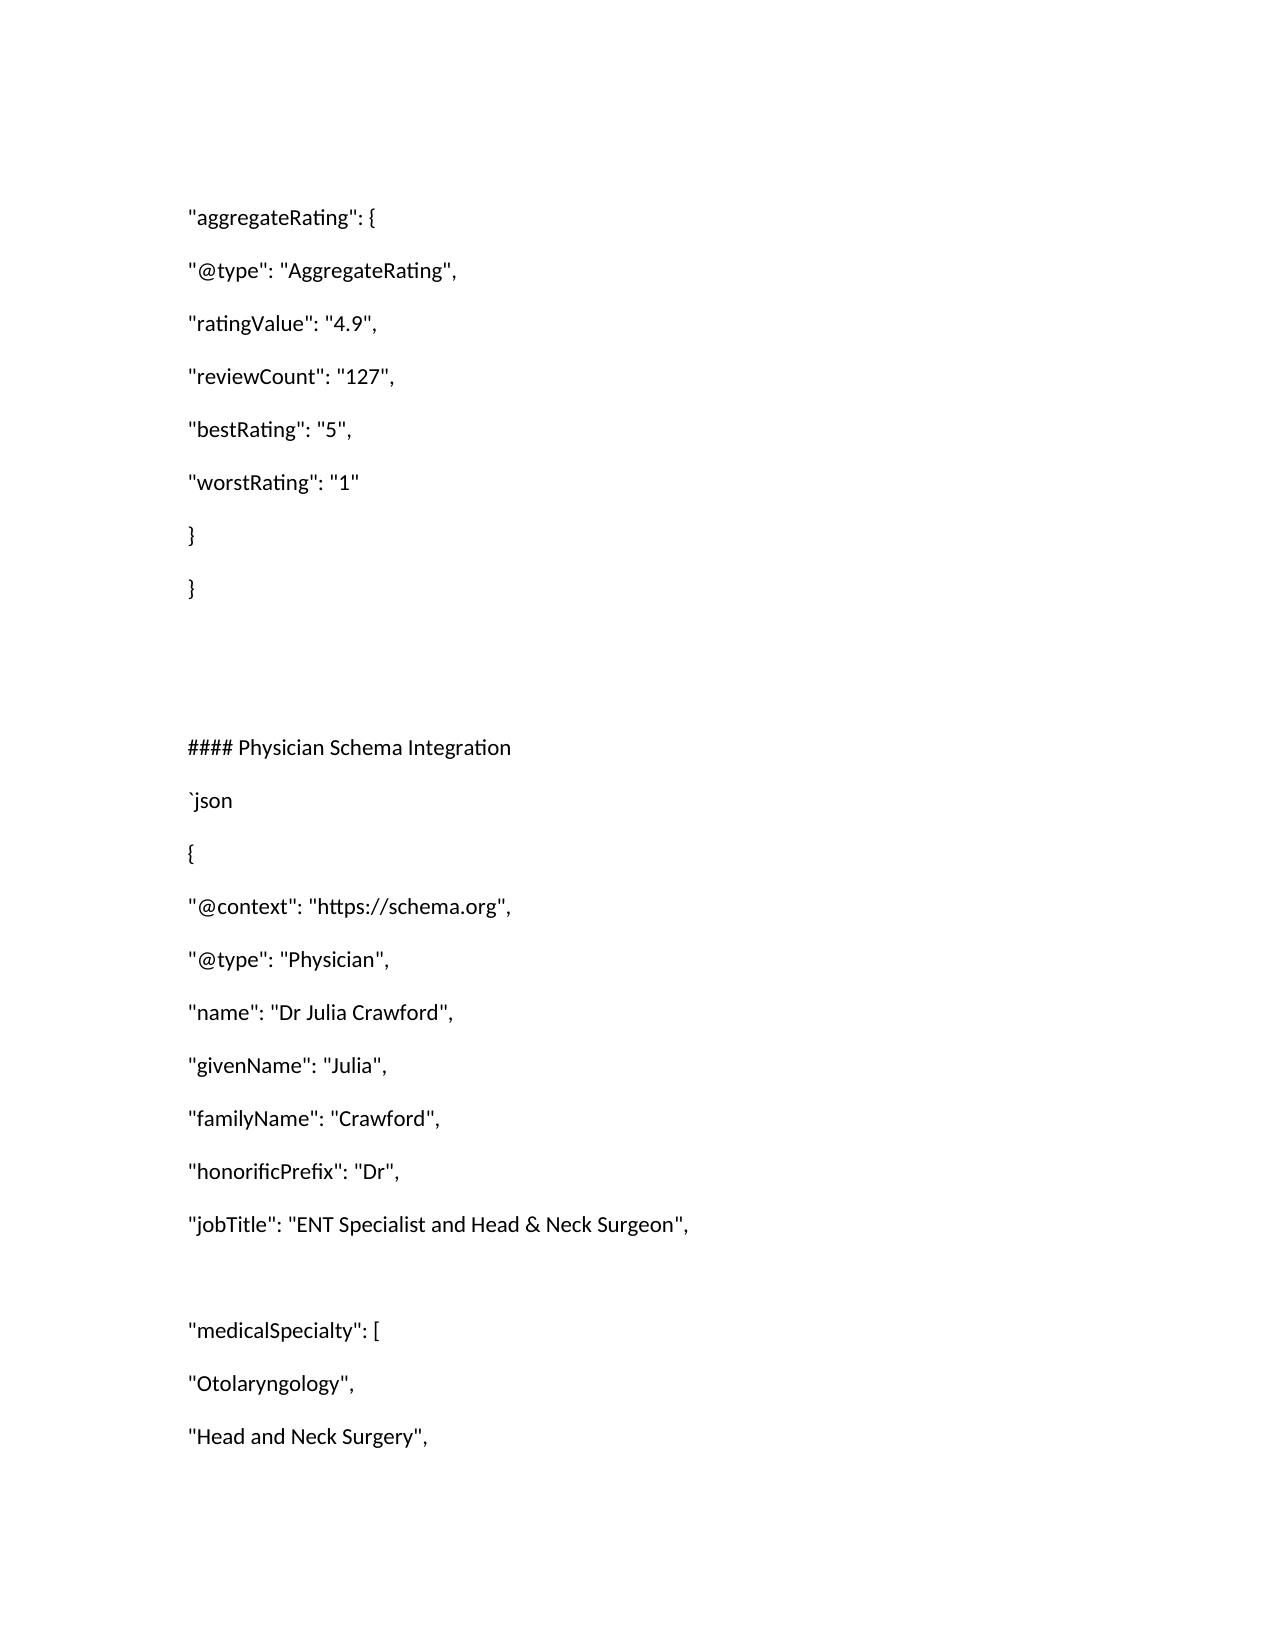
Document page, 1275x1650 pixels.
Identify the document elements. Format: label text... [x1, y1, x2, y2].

text "givenName": "Julia", [187, 1051, 1087, 1079]
text #### Physician Schema Integration [187, 733, 1087, 761]
text "bestRating": "5", [187, 415, 1087, 443]
text "Otolaryngology", [187, 1369, 1087, 1397]
text { [187, 839, 1087, 867]
text "name": "Dr Julia Crawford", [187, 998, 1087, 1026]
text "worstRating": "1" [187, 468, 1087, 496]
text "honorificPrefix": "Dr", [187, 1157, 1087, 1185]
text "@type": "Physician", [187, 945, 1087, 973]
text "medicalSpecialty": [ [187, 1316, 1087, 1344]
text "reviewCount": "127", [187, 362, 1087, 390]
text "jobTitle": "ENT Specialist and Head & Neck Surgeon", [187, 1210, 1087, 1238]
text } [187, 521, 1087, 549]
text `json [187, 786, 1087, 814]
text "familyName": "Crawford", [187, 1104, 1087, 1132]
text "aggregateRating": { [187, 203, 1087, 231]
text "Head and Neck Surgery", [187, 1422, 1087, 1451]
text "@context": "https://schema.org", [187, 892, 1087, 920]
text } [187, 574, 1087, 602]
text "@type": "AggregateRating", [187, 256, 1087, 284]
text "ratingValue": "4.9", [187, 309, 1087, 337]
